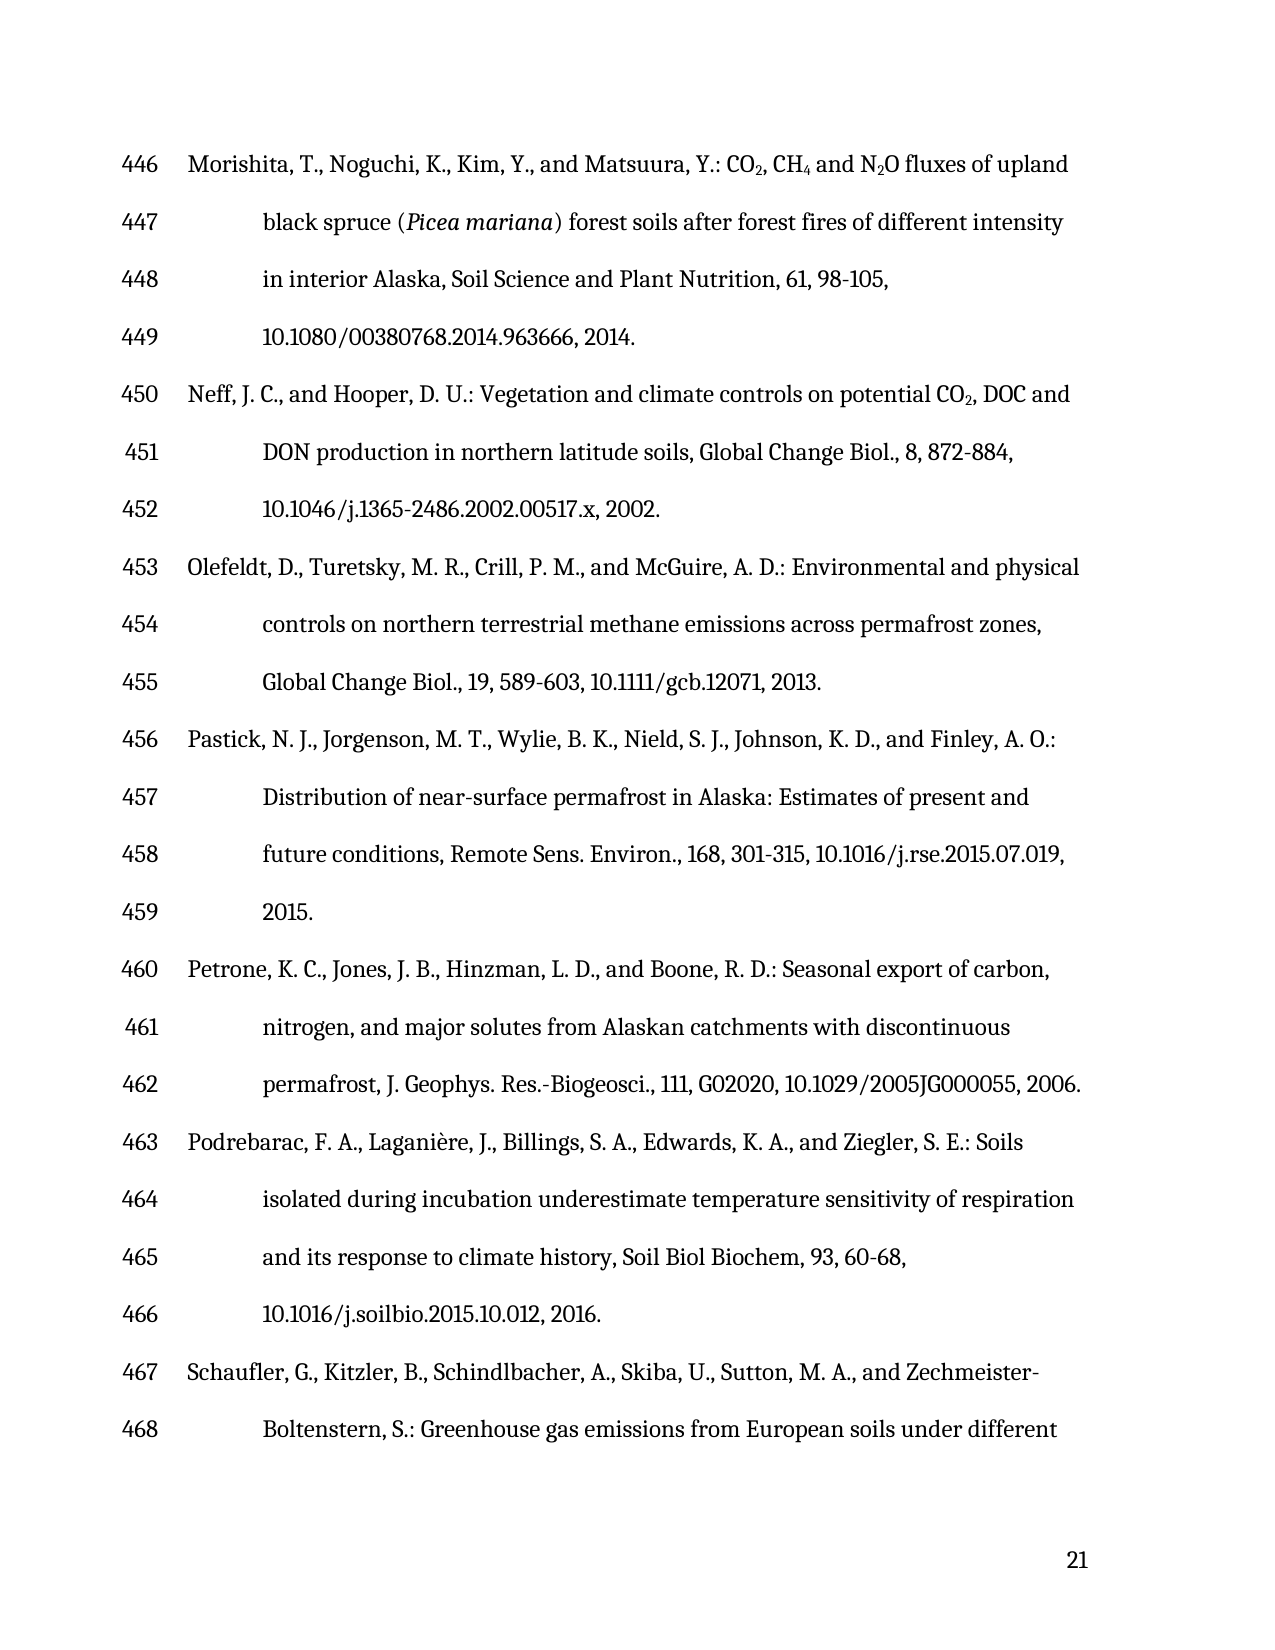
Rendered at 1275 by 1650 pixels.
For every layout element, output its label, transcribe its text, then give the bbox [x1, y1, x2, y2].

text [187, 1357, 1087, 1444]
text Podrebarac, F. A., Laganière, J., Billings, S. A., Edwards, K. A., and Ziegler, S. E.: Soils isolated during incubation underestimate temperature sensitivity of respiration and its response to climate history, Soil Biol Biochem, 93, 60-68, 10.1016/j.soilbio.2015.10.012, 2016. [187, 1127, 1087, 1329]
text Petrone, K. C., Jones, J. B., Hinzman, L. D., and Boone, R. D.: Seasonal export of carbon, nitrogen, and major solutes from Alaskan catchments with discontinuous permafrost, J. Geophys. Res.-Biogeosci., 111, G02020, 10.1029/2005JG000055, 2006. [187, 955, 1087, 1099]
text Morishita, T., Noguchi, K., Kim, Y., and Matsuura, Y.: CO2, CH4 and N2O fluxes of upland black spruce (Picea mariana) forest soils after forest fires of different intensity in interior Alaska, Soil Science and Plant Nutrition, 61, 98-105, 10.1080/00380768.2014.963666, 2014. [187, 150, 1087, 351]
text Neff, J. C., and Hooper, D. U.: Vegetation and climate controls on potential CO2, DOC and DON production in northern latitude soils, Global Change Biol., 8, 872-884, 10.1046/j.1365-2486.2002.00517.x, 2002. [187, 380, 1087, 524]
text Pastick, N. J., Jorgenson, M. T., Wylie, B. K., Nield, S. J., Johnson, K. D., and Finley, A. O.: Distribution of near-surface permafrost in Alaska: Estimates of present and future conditions, Remote Sens. Environ., 168, 301-315, 10.1016/j.rse.2015.07.019, 2015. [187, 725, 1087, 926]
text Olefeldt, D., Turetsky, M. R., Crill, P. M., and McGuire, A. D.: Environmental and physical controls on northern terrestrial methane emissions across permafrost zones, Global Change Biol., 19, 589-603, 10.1111/gcb.12071, 2013. [187, 552, 1087, 696]
